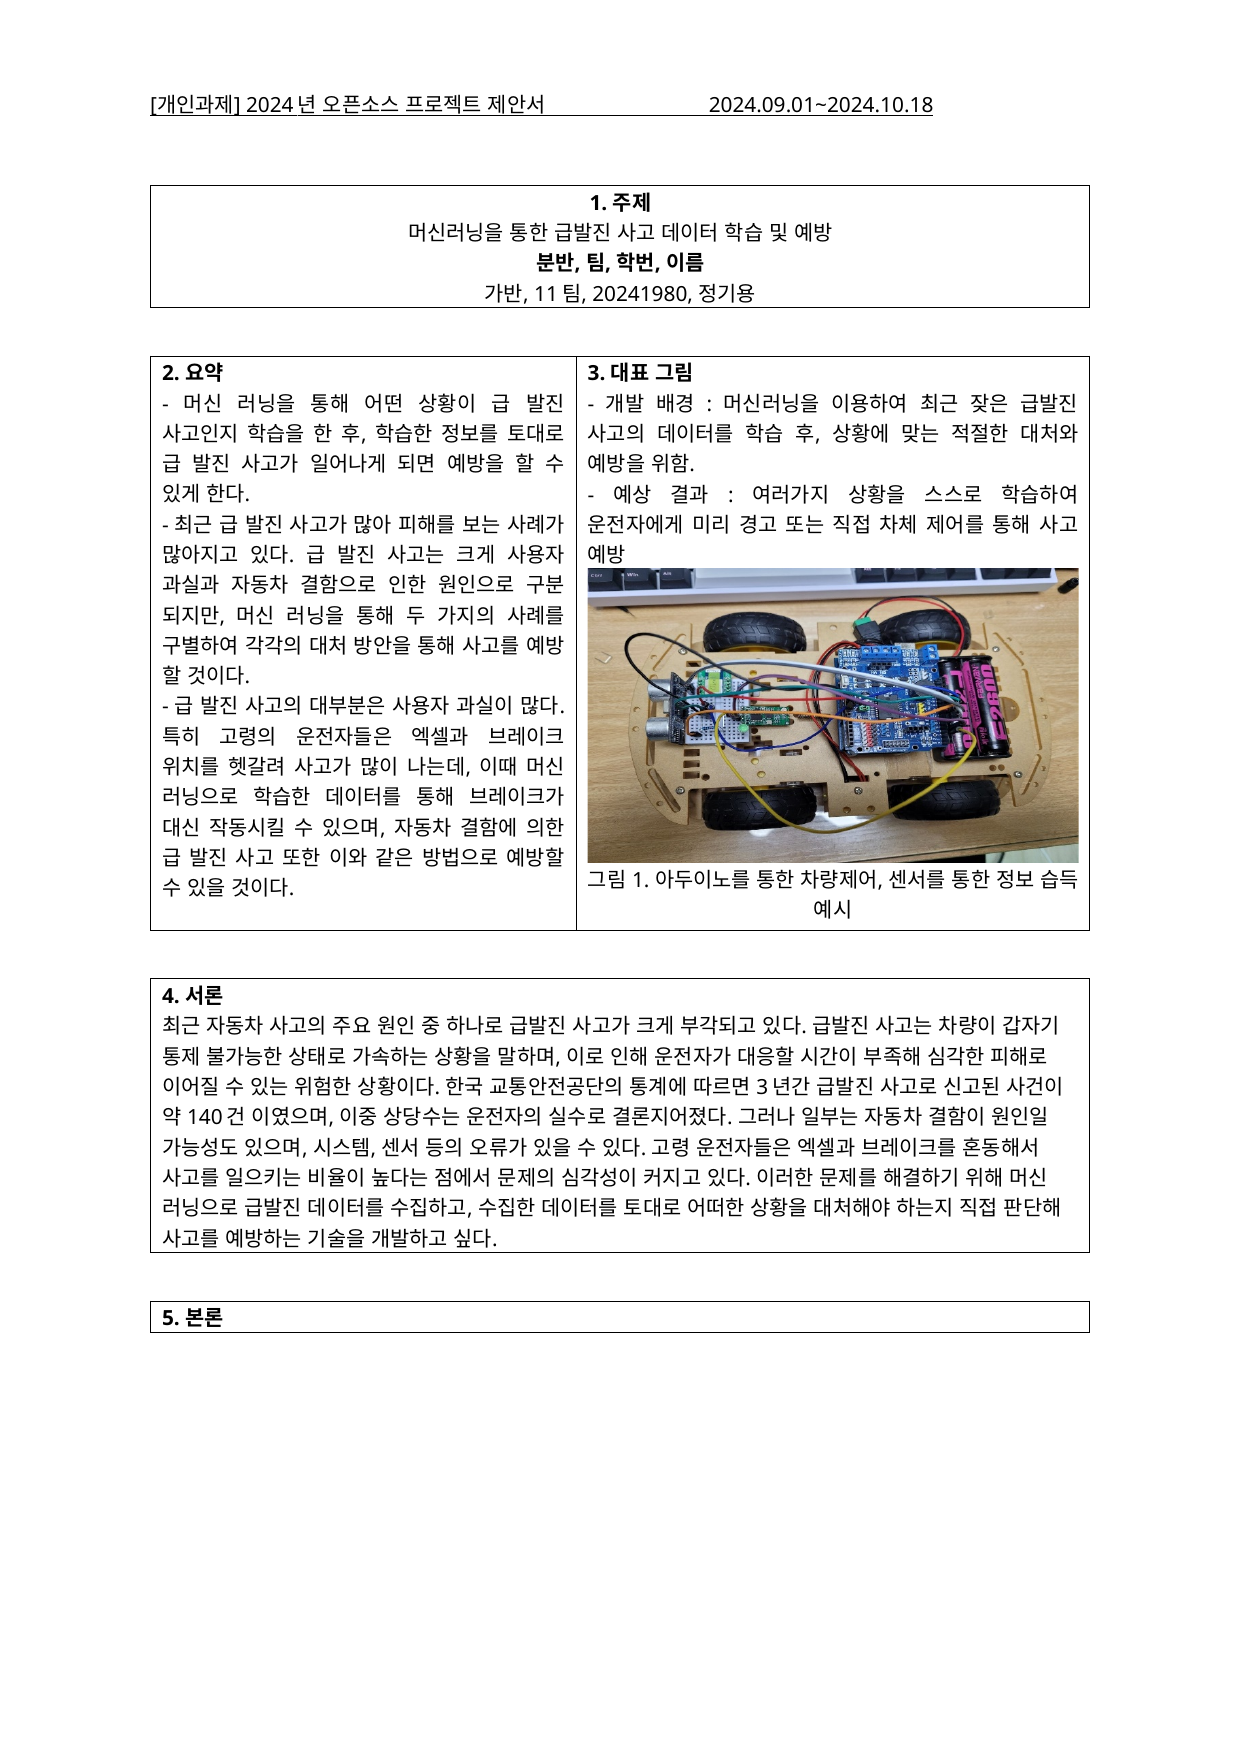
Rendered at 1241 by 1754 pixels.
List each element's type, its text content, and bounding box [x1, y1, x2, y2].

table_header 3. 대표 그림 - 개발 배경 : 머신러닝을 이용하여 최근 잦은 급발진 사고의 데이터를 학습 후, 상황에 맞는 적절한 대처와 예방을 위함. - 예상 결과 : 여러가지 상황을 스스로 학습하여 운전자에게 미리 경고 또는 직접 차체 제어를 통해 사고 예방 그림 1. 아두이노를 통한 차량제어, 센서를 통한 정보 습득 예시 [577, 357, 1089, 930]
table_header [151, 1302, 1089, 1332]
table_header 4. 서론 최근 자동차 사고의 주요 원인 중 하나로 급발진 사고가 크게 부각되고 있다. 급발진 사고는 차량이 갑자기 통제 불가능한 상태로 가속하는 상황을 말하며, 이로 인해 운전자가 대응할 시간이 부족해 심각한 피해로 이어질 수 있는 위험한 상황이다. 한국 교통안전공단의 통계에 따르면 3년간 급발진 사고로 신고된 사건이 약 140건 이였으며, 이중 상당수는 운전자의 실수로 결론지어졌다. 그러나 일부는 자동차 결함이 원인일 가능성도 있으며, 시스템, 센서 등의 오류가 있을 수 있다. 고령 운전자들은 엑셀과 브레이크를 혼동해서 사고를 일으키는 비율이 높다는 점에서 문제의 심각성이 커지고 있다. 이러한 문제를 해결하기 위해 머신 러닝으로 급발진 데이터를 수집하고, 수집한 데이터를 토대로 어떠한 상황을 대처해야 하는지 직접 판단해 사고를 예방하는 기술을 개발하고 싶다. [151, 979, 1089, 1252]
table_header 1. 주제 머신러닝을 통한 급발진 사고 데이터 학습 및 예방 분반, 팀, 학번, 이름 가반, 11팀, 20241980, 정기용 [151, 186, 1089, 307]
table_header 2. 요약 - 머신 러닝을 통해 어떤 상황이 급 발진 사고인지 학습을 한 후, 학습한 정보를 토대로 급 발진 사고가 일어나게 되면 예방을 할 수 있게 한다. - 최근 급 발진 사고가 많아 피해를 보는 사례가 많아지고 있다. 급 발진 사고는 크게 사용자 과실과 자동차 결함으로 인한 원인으로 구분 되지만, 머신 러닝을 통해 두 가지의 사례를 구별하여 각각의 대처 방안을 통해 사고를 예방 할 것이다. - 급 발진 사고의 대부분은 사용자 과실이 많다. 특히 고령의 운전자들은 엑셀과 브레이크 위치를 헷갈려 사고가 많이 나는데, 이때 머신 러닝으로 학습한 데이터를 통해 브레이크가 대신 작동시킬 수 있으며, 자동차 결함에 의한 급 발진 사고 또한 이와 같은 방법으로 예방할 수 있을 것이다. [151, 357, 576, 930]
picture [587, 568, 1079, 863]
